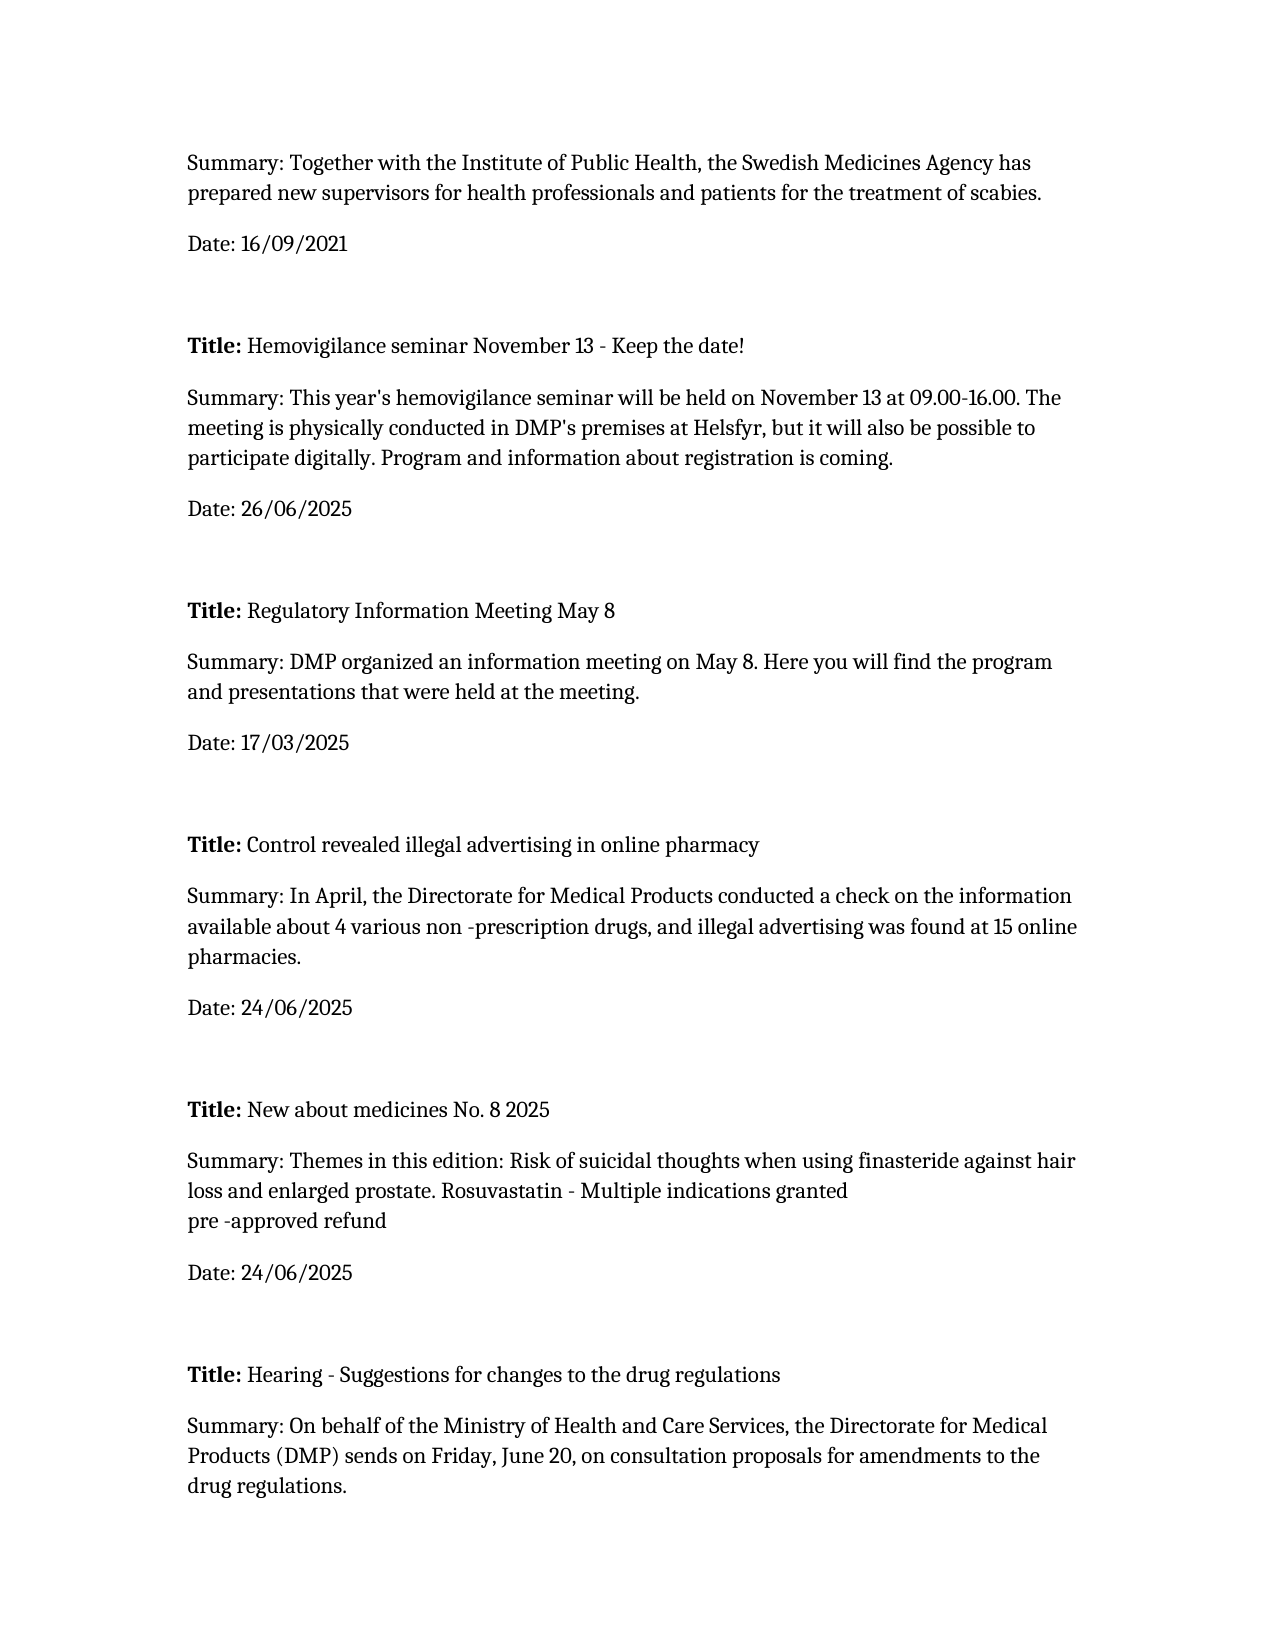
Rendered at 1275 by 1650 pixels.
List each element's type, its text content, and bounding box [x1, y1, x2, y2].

text Date: 24/06/2025 [187, 1259, 1087, 1286]
text Date: 16/09/2021 [187, 231, 1087, 258]
text Title: Hearing - Suggestions for changes to the drug regulations [187, 1361, 1087, 1388]
text Date: 17/03/2025 [187, 730, 1087, 757]
text Summary: In April, the Directorate for Medical Products conducted a check on the information available about 4 various non -prescription drugs, and illegal advertising was found at 15 online pharmacies. [187, 883, 1087, 970]
text Summary: On behalf of the Ministry of Health and Care Services, the Directorate for Medical Products (DMP) sends on Friday, June 20, on consultation proposals for amendments to the drug regulations. [187, 1412, 1087, 1499]
text Summary: This year's hemovigilance seminar will be held on November 13 at 09.00-16.00. The meeting is physically conducted in DMP's premises at Helsfyr, but it will also be possible to participate digitally. Program and information about registration is coming. [187, 384, 1087, 471]
text Title: Control revealed illegal advertising in online pharmacy [187, 832, 1087, 859]
text Summary: DMP organized an information meeting on May 8. Here you will find the program and presentations that were held at the meeting. [187, 649, 1087, 706]
text Date: 24/06/2025 [187, 995, 1087, 1021]
text Title: New about medicines No. 8 2025 [187, 1097, 1087, 1123]
text Title: Regulatory Information Meeting May 8 [187, 598, 1087, 624]
text Summary: Together with the Institute of Public Health, the Swedish Medicines Agency has prepared new supervisors for health professionals and patients for the treatment of scabies. [187, 150, 1087, 207]
text Date: 26/06/2025 [187, 496, 1087, 522]
text Summary: Themes in this edition: Risk of suicidal thoughts when using finasteride against hair loss and enlarged prostate. Rosuvastatin - Multiple indications granted pre -approved refund [187, 1148, 1087, 1235]
text Title: Hemovigilance seminar November 13 - Keep the date! [187, 333, 1087, 360]
